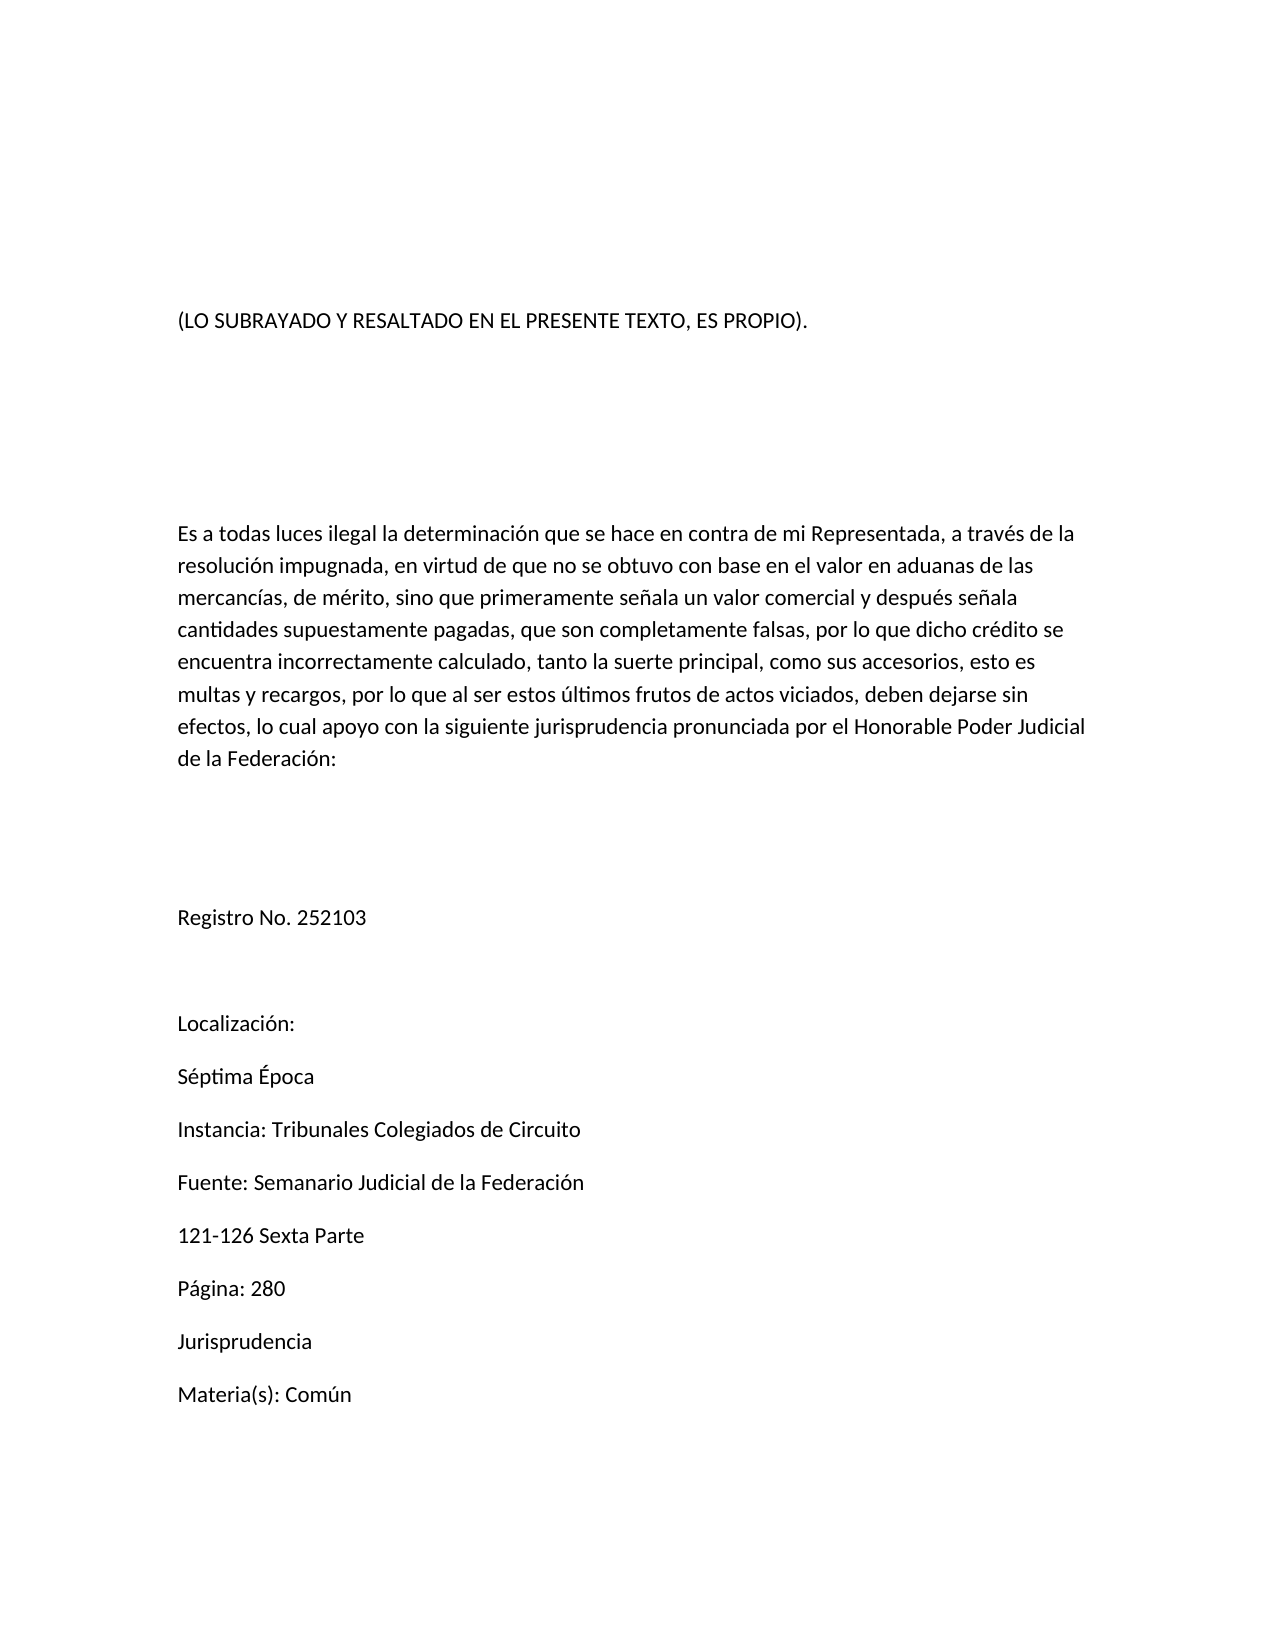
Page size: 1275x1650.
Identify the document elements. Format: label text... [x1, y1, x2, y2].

text (LO SUBRAYADO Y RESALTADO EN EL PRESENTE TEXTO, ES PROPIO). [177, 307, 1098, 335]
text Jurisprudencia [177, 1327, 1098, 1355]
text Instancia: Tribunales Colegiados de Circuito [177, 1115, 1098, 1143]
text Registro No. 252103 [177, 903, 1098, 931]
text 121-126 Sexta Parte [177, 1221, 1098, 1249]
text Es a todas luces ilegal la determinación que se hace en contra de mi Representada, a través de la resolución impugnada, en virtud de que no se obtuvo con base en el valor en aduanas de las mercancías, de mérito, sino que primeramente señala un valor comercial y después señala cantidades supuestamente pagadas, que son completamente falsas, por lo que dicho crédito se encuentra incorrectamente calculado, tanto la suerte principal, como sus accesorios, esto es multas y recargos, por lo que al ser estos últimos frutos de actos viciados, deben dejarse sin efectos, lo cual apoyo con la siguiente jurisprudencia pronunciada por el Honorable Poder Judicial de la Federación: [177, 519, 1098, 772]
text Localización: [177, 1009, 1098, 1037]
text Fuente: Semanario Judicial de la Federación [177, 1168, 1098, 1196]
text Séptima Época [177, 1062, 1098, 1090]
text Materia(s): Común [177, 1380, 1098, 1408]
text Página: 280 [177, 1274, 1098, 1302]
